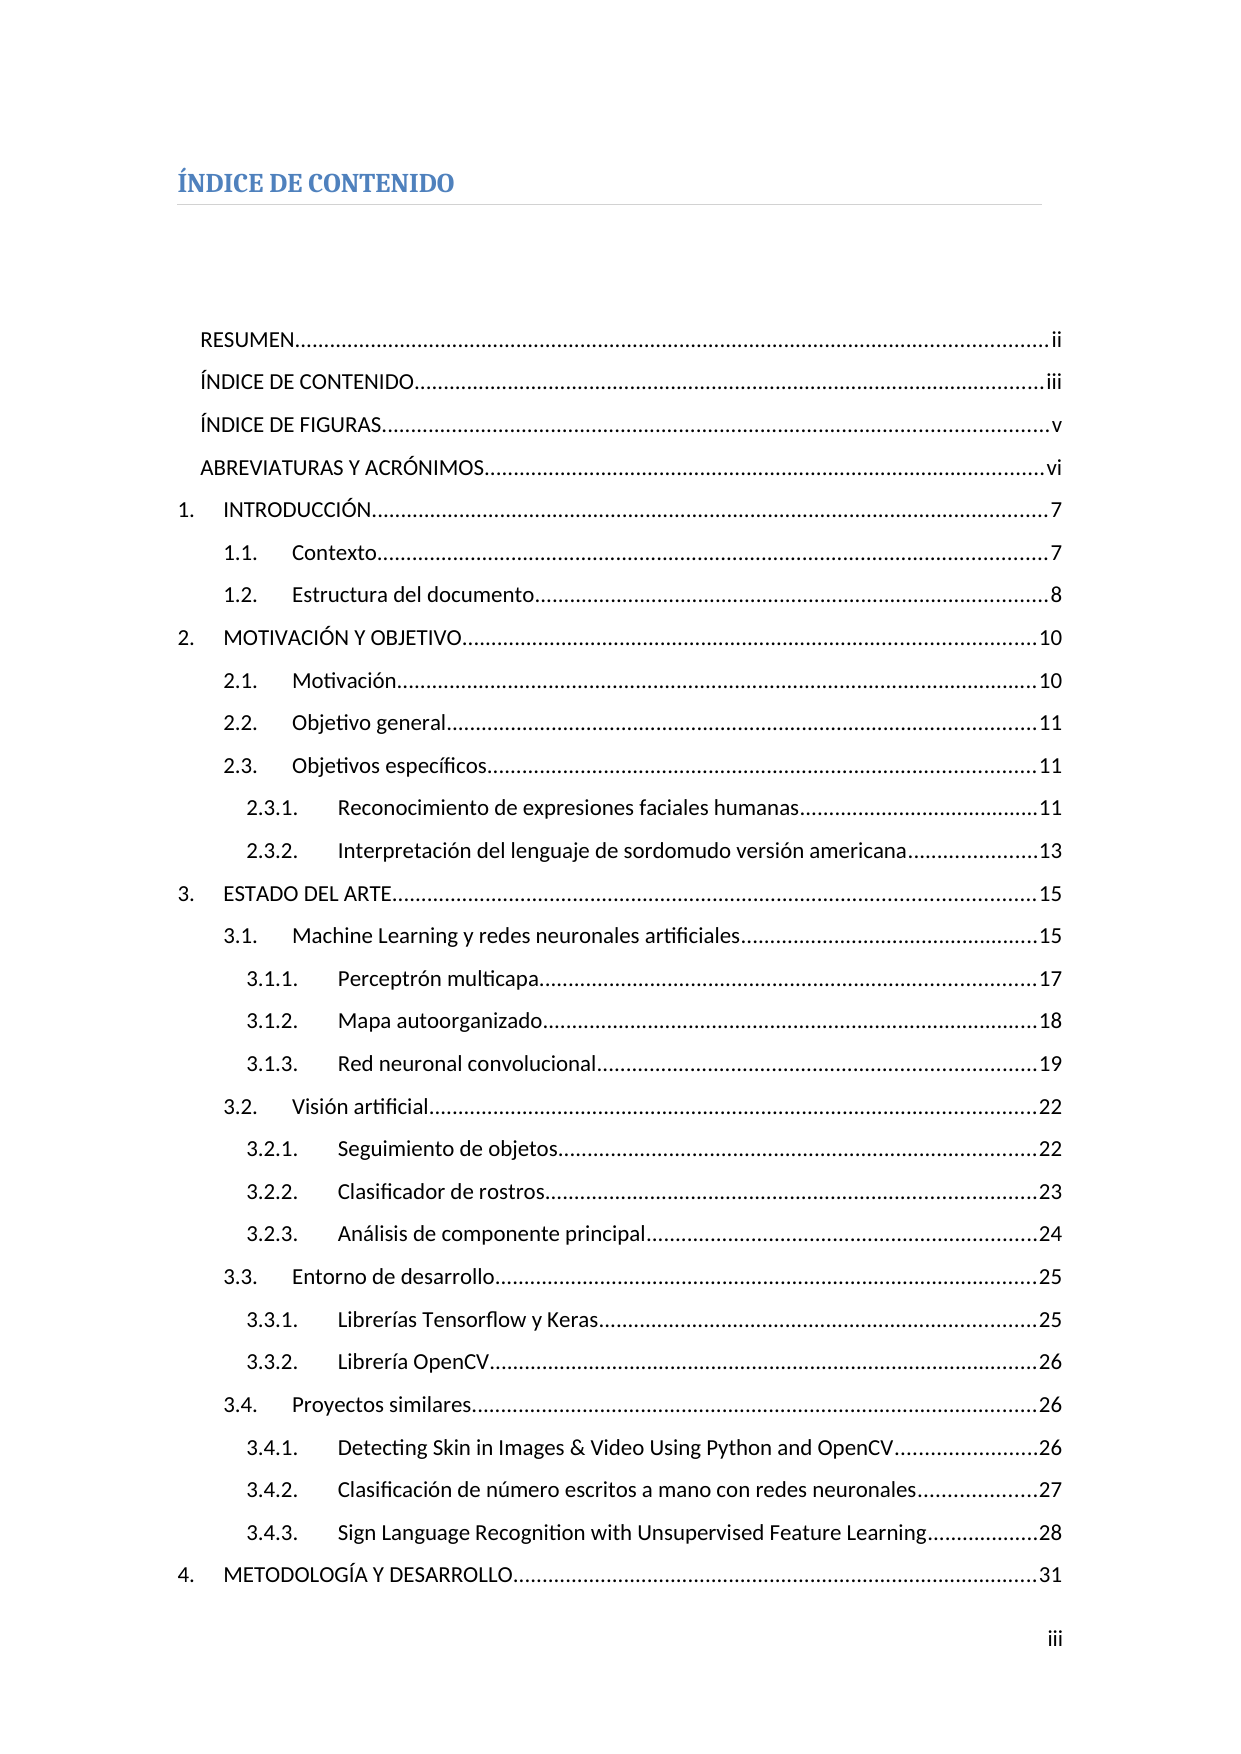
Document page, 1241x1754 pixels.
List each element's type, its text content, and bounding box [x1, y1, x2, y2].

subtitle ÍNDICE DE CONTENIDO [177, 168, 1063, 199]
